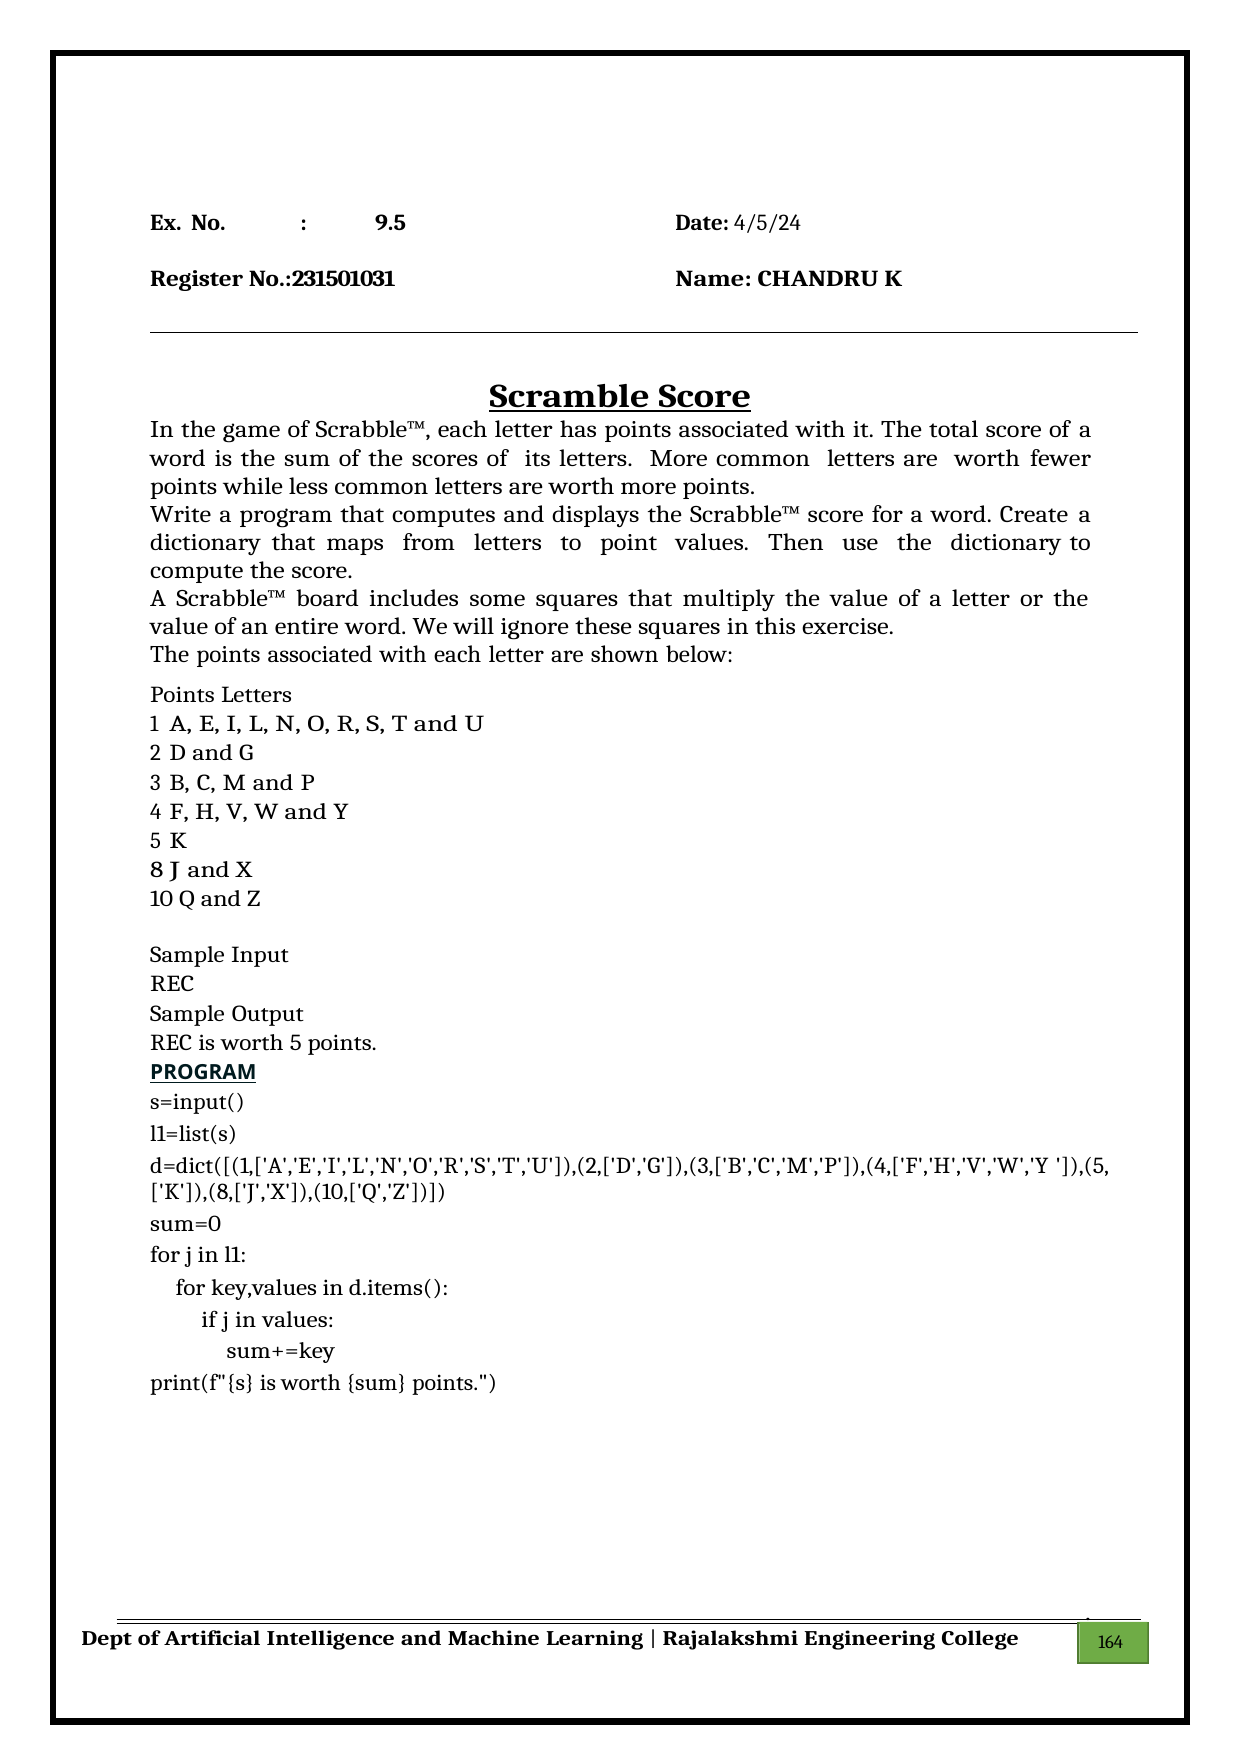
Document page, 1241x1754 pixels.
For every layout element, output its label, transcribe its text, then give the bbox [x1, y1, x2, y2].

text Ex. No. : 9.5 Date: 4/5/24 [150, 210, 1138, 236]
text Sample Output [150, 1000, 1138, 1027]
list K [150, 828, 1138, 854]
list F, H, V, W and Y [150, 798, 1138, 825]
text d=dict([(1,['A','E','I','L','N','O','R','S','T','U']),(2,['D','G']),(3,['B','C','M','P']),(4,['F','H','V','W','Y ']),(5,['K']),(8,['J','X']),(10,['Q','Z'])]) [150, 1152, 1138, 1205]
text In the game of Scrabble™, each letter has points associated with it. The total score of a word is the sum of the scores of its letters. More common letters are worth fewer points while less common letters are worth more points. [150, 416, 1091, 501]
list B, C, M and P [150, 769, 1138, 796]
text REC is worth 5 points. [150, 1029, 1138, 1056]
subtitle Scramble Score [204, 377, 1036, 416]
text s=input() l1=list(s) [150, 1089, 249, 1147]
text Sample Input REC [150, 942, 316, 997]
list D and G [150, 740, 1138, 767]
list A, E, I, L, N, O, R, S, T and U [150, 711, 1138, 738]
text Write a program that computes and displays the Scrabble™ score for a word. Create a dictionary that maps from letters to point values. Then use the dictionary to compute the score. [150, 501, 1091, 584]
text 8 J and X 10 Q and Z [150, 857, 267, 912]
text for key,values in d.items(): if j in values: [175, 1274, 458, 1333]
text Register No.:231501031 Name: CHANDRU K [150, 265, 1138, 292]
text print(f"{s} is worth {sum} points.") [150, 1370, 1138, 1397]
text sum+=key [226, 1338, 1138, 1364]
text sum=0 for j in l1: [150, 1210, 253, 1269]
text PROGRAM [150, 1057, 1138, 1086]
text A Scrabble™ board includes some squares that multiply the value of a letter or the value of an entire word. We will ignore these squares in this exercise. [150, 585, 1091, 641]
text The points associated with each letter are shown below: [150, 641, 1138, 669]
text Points Letters [150, 682, 1138, 708]
